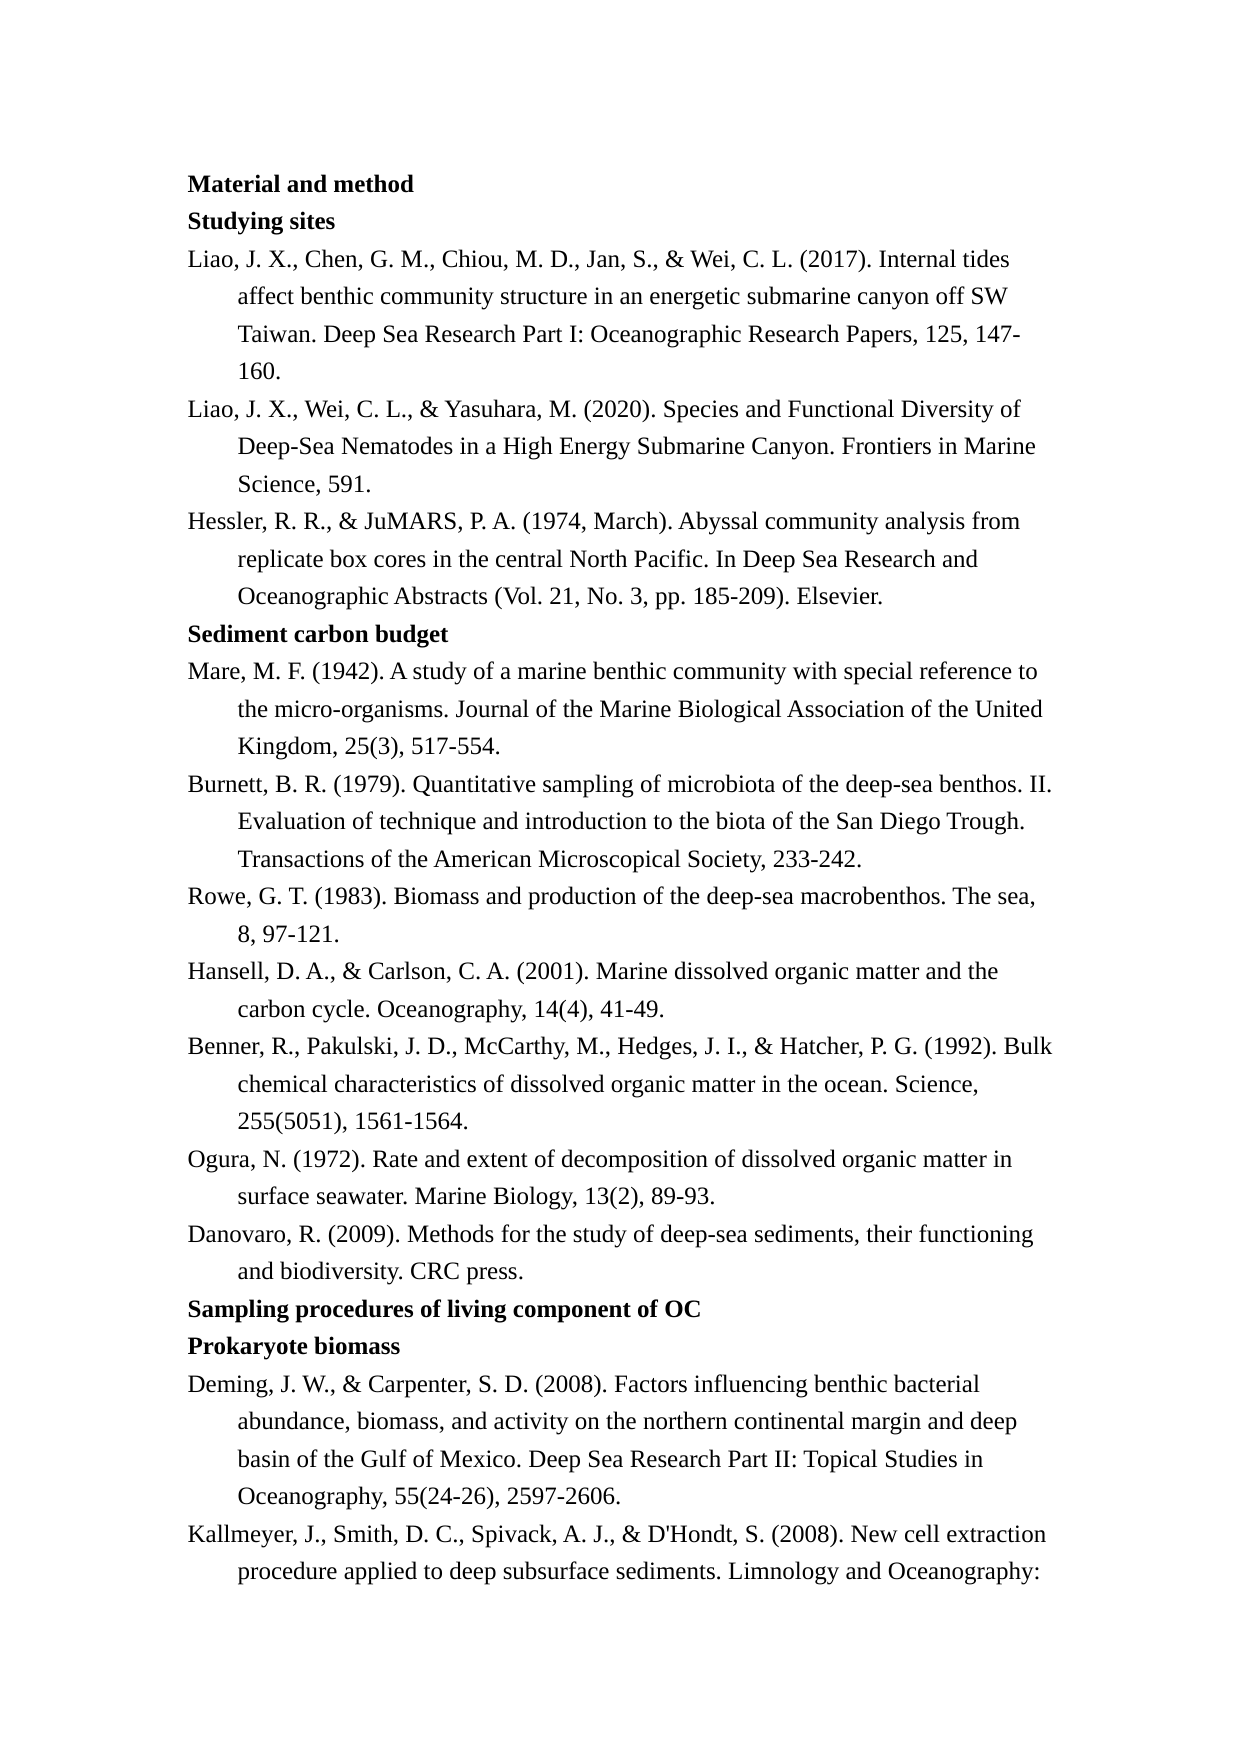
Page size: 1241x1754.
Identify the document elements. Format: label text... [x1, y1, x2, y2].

text Deming, J. W., & Carpenter, S. D. (2008). Factors influencing benthic bacterial abundance, biomass, and activity on the northern continental margin and deep basin of the Gulf of Mexico. Deep Sea Research Part II: Topical Studies in Oceanography, 55(24-26), 2597-2606. [187, 1364, 1053, 1514]
text Sediment carbon budget [187, 614, 1053, 652]
text Studying sites [187, 202, 1053, 239]
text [187, 1514, 1053, 1589]
list Prokaryote biomass [187, 1327, 1028, 1364]
text Hansell, D. A., & Carlson, C. A. (2001). Marine dissolved organic matter and the carbon cycle. Oceanography, 14(4), 41-49. [187, 952, 1053, 1027]
text Material and method [187, 164, 1053, 202]
text Burnett, B. R. (1979). Quantitative sampling of microbiota of the deep-sea benthos. II. Evaluation of technique and introduction to the biota of the San Diego Trough. Transactions of the American Microscopical Society, 233-242. [187, 764, 1053, 877]
text Liao, J. X., Chen, G. M., Chiou, M. D., Jan, S., & Wei, C. L. (2017). Internal tides affect benthic community structure in an energetic submarine canyon off SW Taiwan. Deep Sea Research Part I: Oceanographic Research Papers, 125, 147-160. [187, 239, 1053, 389]
text Hessler, R. R., & JuMARS, P. A. (1974, March). Abyssal community analysis from replicate box cores in the central North Pacific. In Deep Sea Research and Oceanographic Abstracts (Vol. 21, No. 3, pp. 185-209). Elsevier. [187, 502, 1053, 614]
text Danovaro, R. (2009). Methods for the study of deep-sea sediments, their functioning and biodiversity. CRC press. [187, 1214, 1053, 1289]
text Liao, J. X., Wei, C. L., & Yasuhara, M. (2020). Species and Functional Diversity of Deep-Sea Nematodes in a High Energy Submarine Canyon. Frontiers in Marine Science, 591. [187, 389, 1053, 502]
text Benner, R., Pakulski, J. D., McCarthy, M., Hedges, J. I., & Hatcher, P. G. (1992). Bulk chemical characteristics of dissolved organic matter in the ocean. Science, 255(5051), 1561-1564. [187, 1027, 1053, 1139]
list Sampling procedures of living component of OC [187, 1289, 1028, 1327]
text Rowe, G. T. (1983). Biomass and production of the deep-sea macrobenthos. The sea, 8, 97-121. [187, 877, 1053, 952]
text Ogura, N. (1972). Rate and extent of decomposition of dissolved organic matter in surface seawater. Marine Biology, 13(2), 89-93. [187, 1139, 1053, 1214]
text Mare, M. F. (1942). A study of a marine benthic community with special reference to the micro-organisms. Journal of the Marine Biological Association of the United Kingdom, 25(3), 517-554. [187, 652, 1053, 764]
